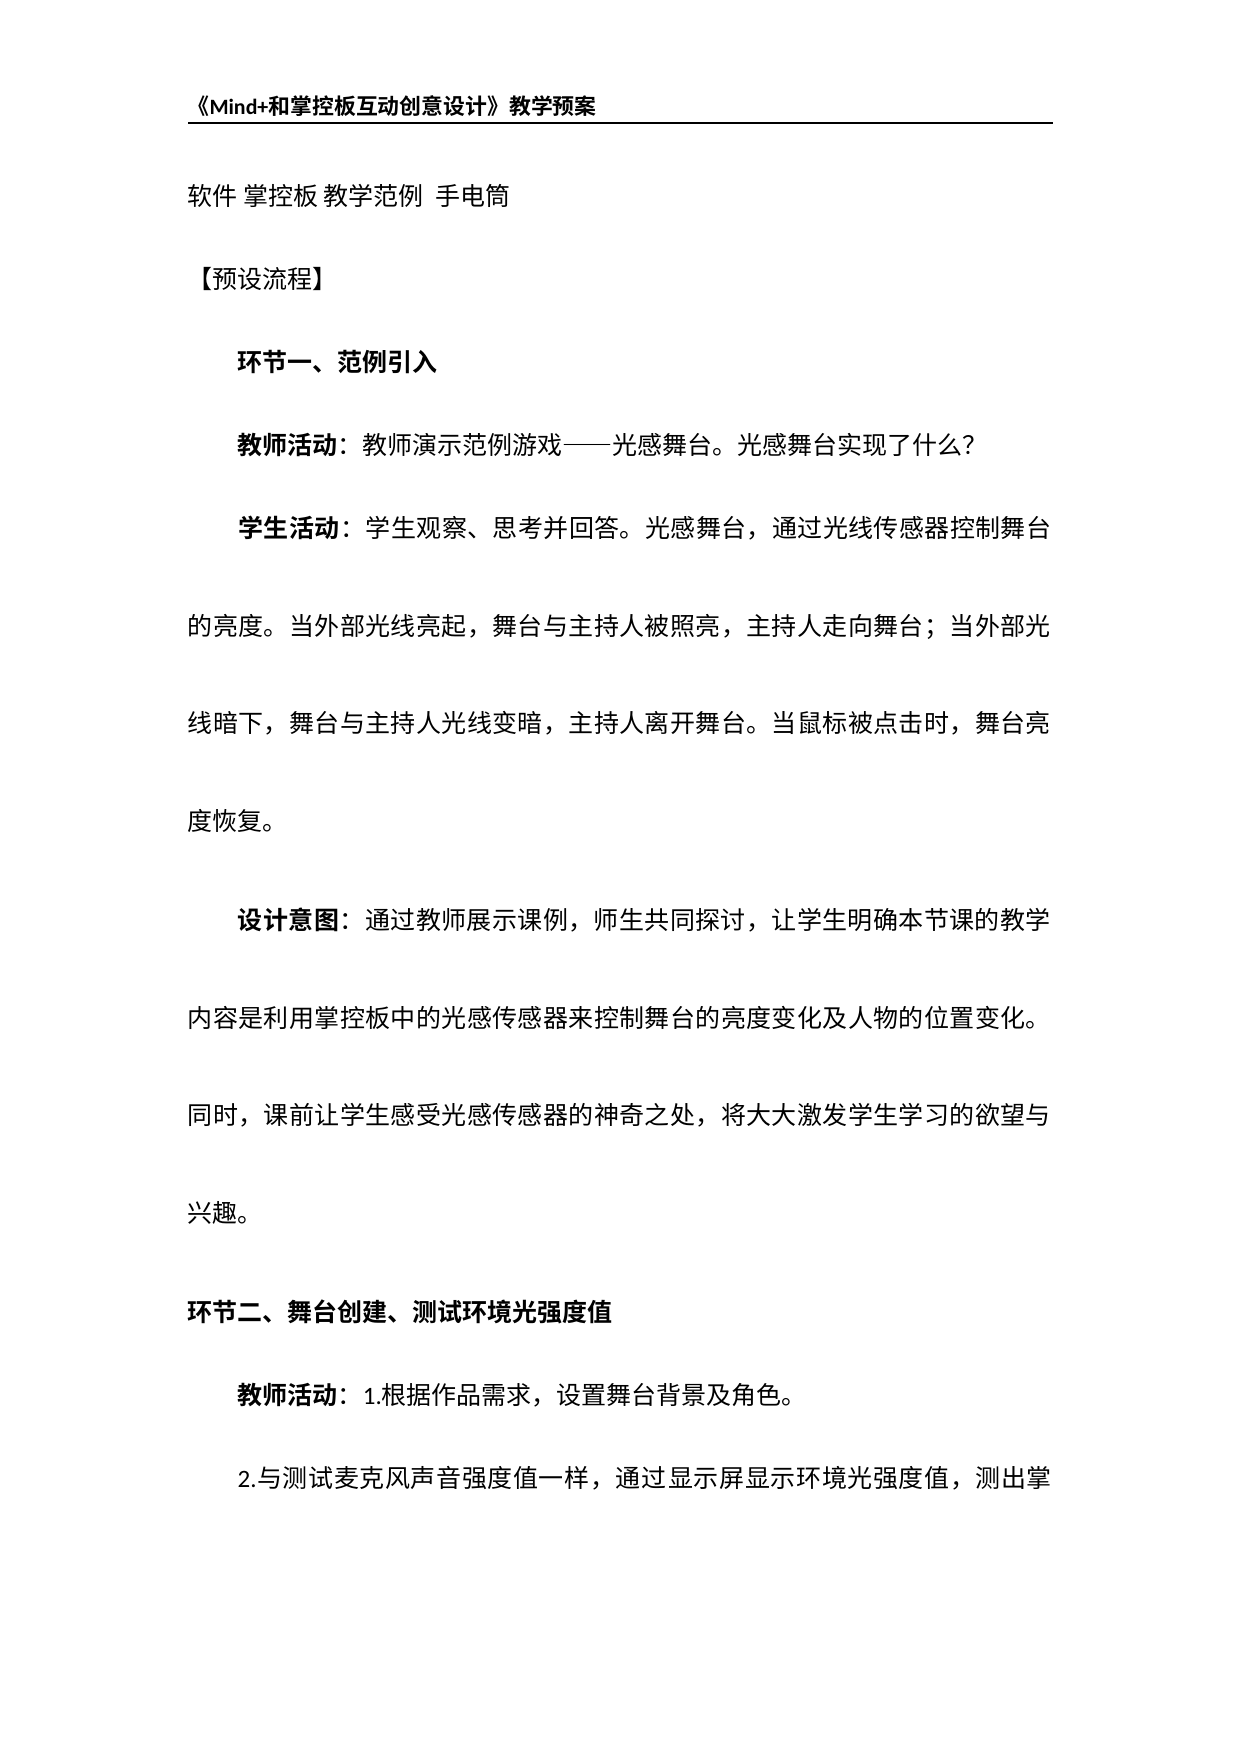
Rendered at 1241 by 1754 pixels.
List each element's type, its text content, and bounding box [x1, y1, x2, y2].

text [187, 162, 1053, 227]
text 环节二、舞台创建、测试环境光强度值 [187, 1278, 1053, 1343]
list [187, 1444, 1053, 1509]
text 教师活动：教师演示范例游戏——光感舞台。光感舞台实现了什么？ [187, 411, 1053, 476]
text 教师活动：1.根据作品需求，设置舞台背景及角色。 [187, 1361, 1053, 1426]
text 【预设流程】 [187, 245, 1053, 310]
text 学生活动：学生观察、思考并回答。光感舞台，通过光线传感器控制舞台的亮度。当外部光线亮起，舞台与主持人被照亮，主持人走向舞台；当外部光线暗下，舞台与主持人光线变暗，主持人离开舞台。当鼠标被点击时，舞台亮度恢复。 [187, 494, 1053, 852]
text 环节一、范例引入 [187, 328, 1053, 393]
text 设计意图：通过教师展示课例，师生共同探讨，让学生明确本节课的教学内容是利用掌控板中的光感传感器来控制舞台的亮度变化及人物的位置变化。同时，课前让学生感受光感传感器的神奇之处，将大大激发学生学习的欲望与兴趣。 [187, 886, 1053, 1244]
